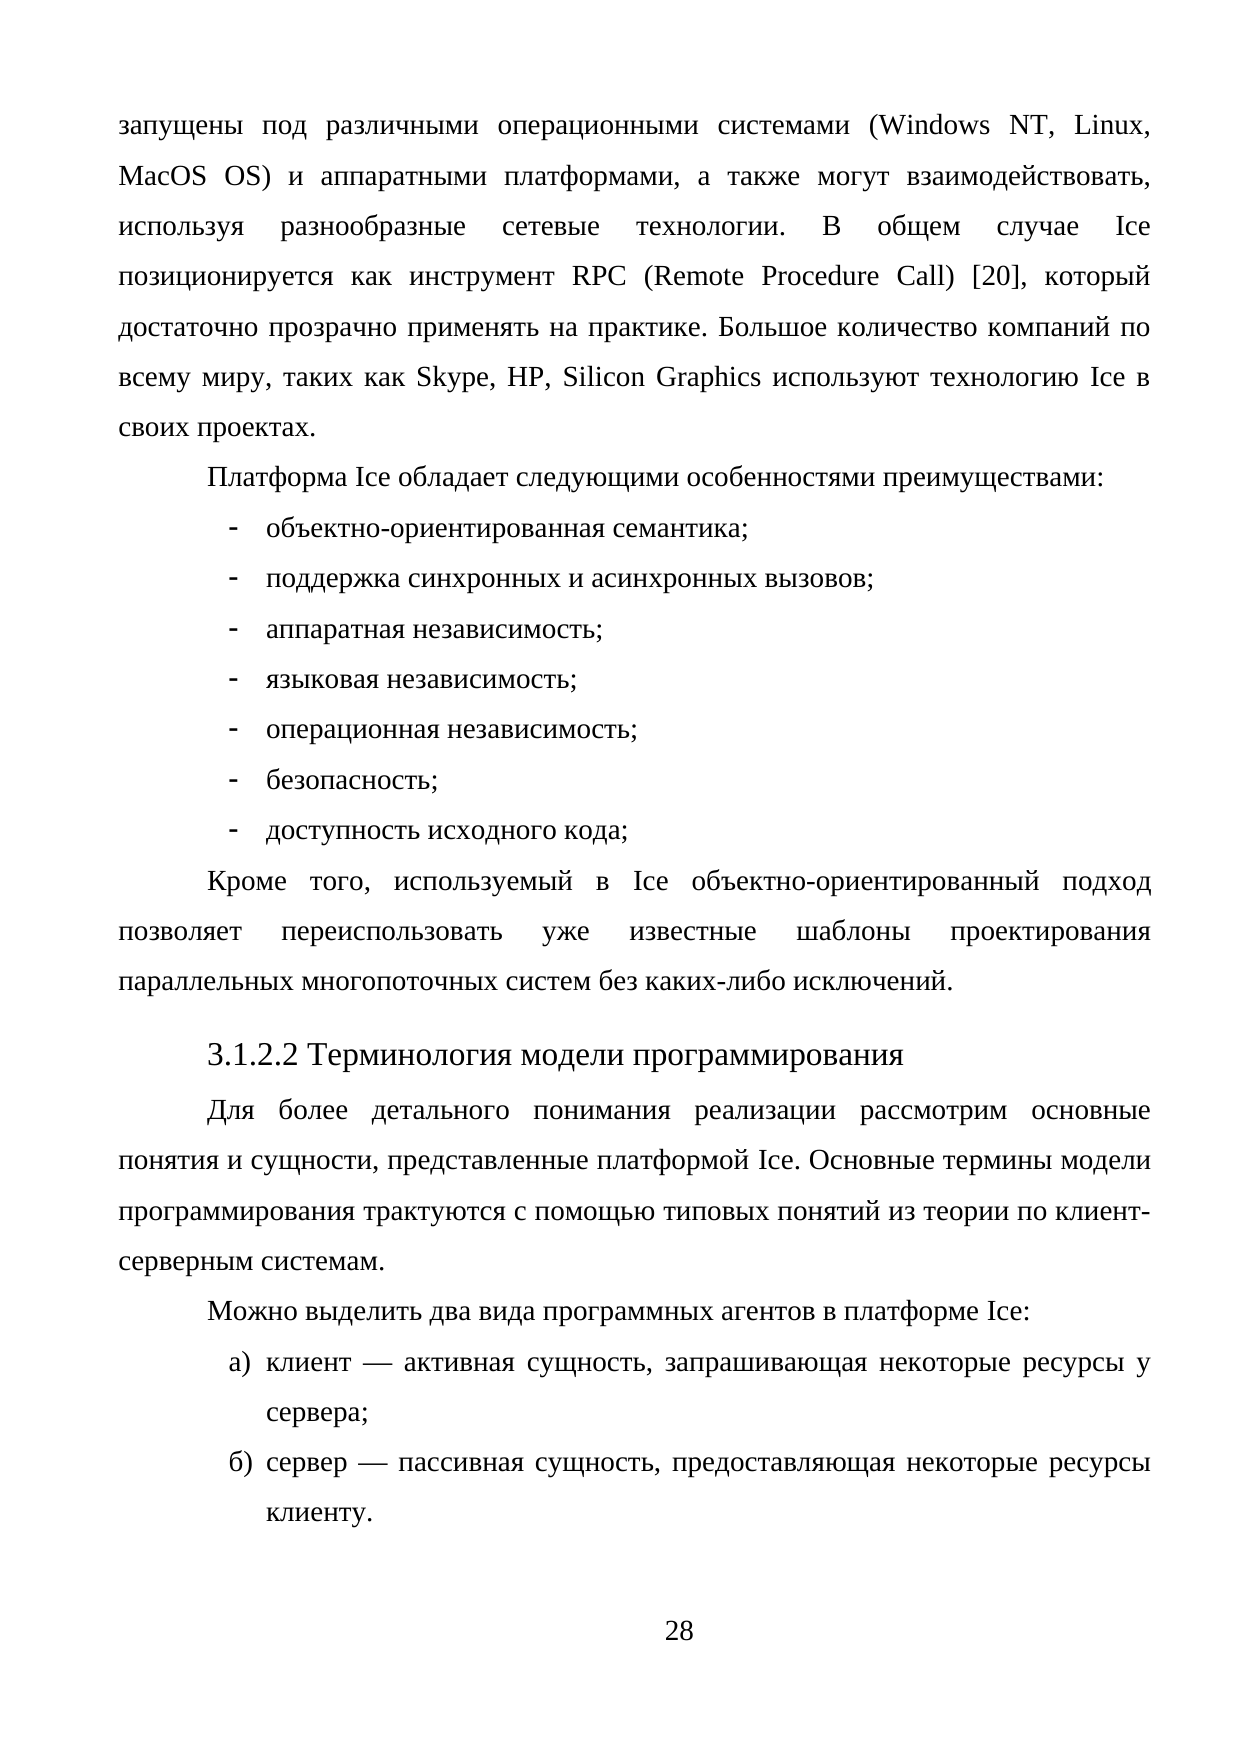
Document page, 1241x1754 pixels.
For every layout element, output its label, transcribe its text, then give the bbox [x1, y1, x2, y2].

list аппаратная независимость; [228, 611, 1152, 644]
list безопасность; [228, 762, 1152, 796]
text Для более детального понимания реализации рассмотрим основные понятия и сущности, представленные платформой Ice. Основные термины модели программирования трактуются с помощью типовых понятий из теории по клиент-серверным системам. [118, 1092, 1152, 1277]
list операционная независимость; [228, 712, 1152, 745]
list сервер — пассивная сущность, предоставляющая некоторые ресурсы клиенту. [228, 1444, 1152, 1528]
text Платформа Ice обладает следующими особенностями преимуществами: [118, 459, 1152, 493]
list поддержка синхронных и асинхронных вызовов; [228, 560, 1152, 594]
list доступность исходного кода; [228, 812, 1152, 846]
text Кроме того, используемый в Ice объектно-ориентированный подход позволяет переиспользовать уже известные шаблоны проектирования параллельных многопоточных систем без каких-либо исключений. [118, 863, 1152, 997]
subtitle 3.1.2.2 Терминология модели программирования [118, 1034, 1152, 1073]
list клиент — активная сущность, запрашивающая некоторые ресурсы у сервера; [228, 1344, 1152, 1427]
list языковая независимость; [228, 661, 1152, 695]
list объектно-ориентированная семантика; [228, 510, 1152, 543]
text Можно выделить два вида программных агентов в платформе Ice: [118, 1293, 1152, 1327]
